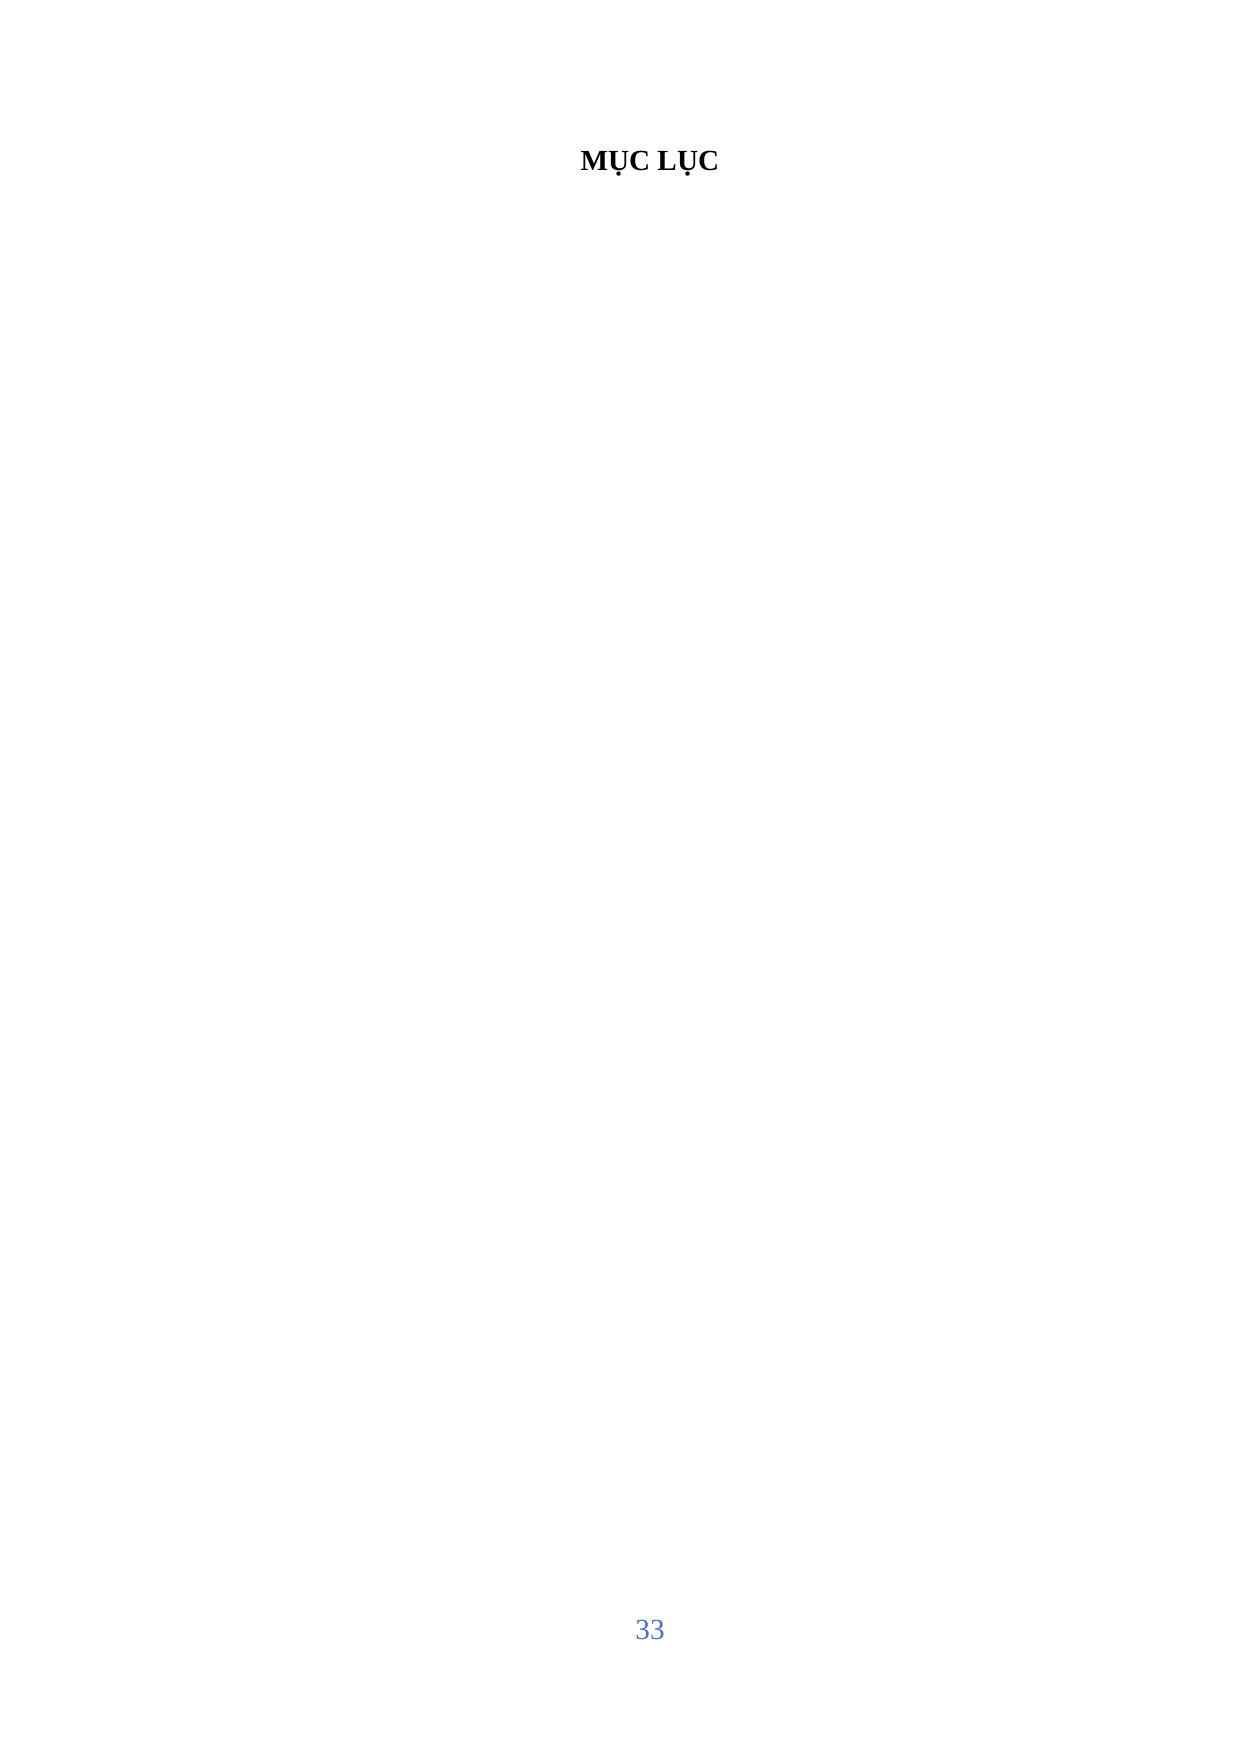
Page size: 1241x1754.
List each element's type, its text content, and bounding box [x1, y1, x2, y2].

subtitle MỤC LỤC [177, 143, 1122, 177]
